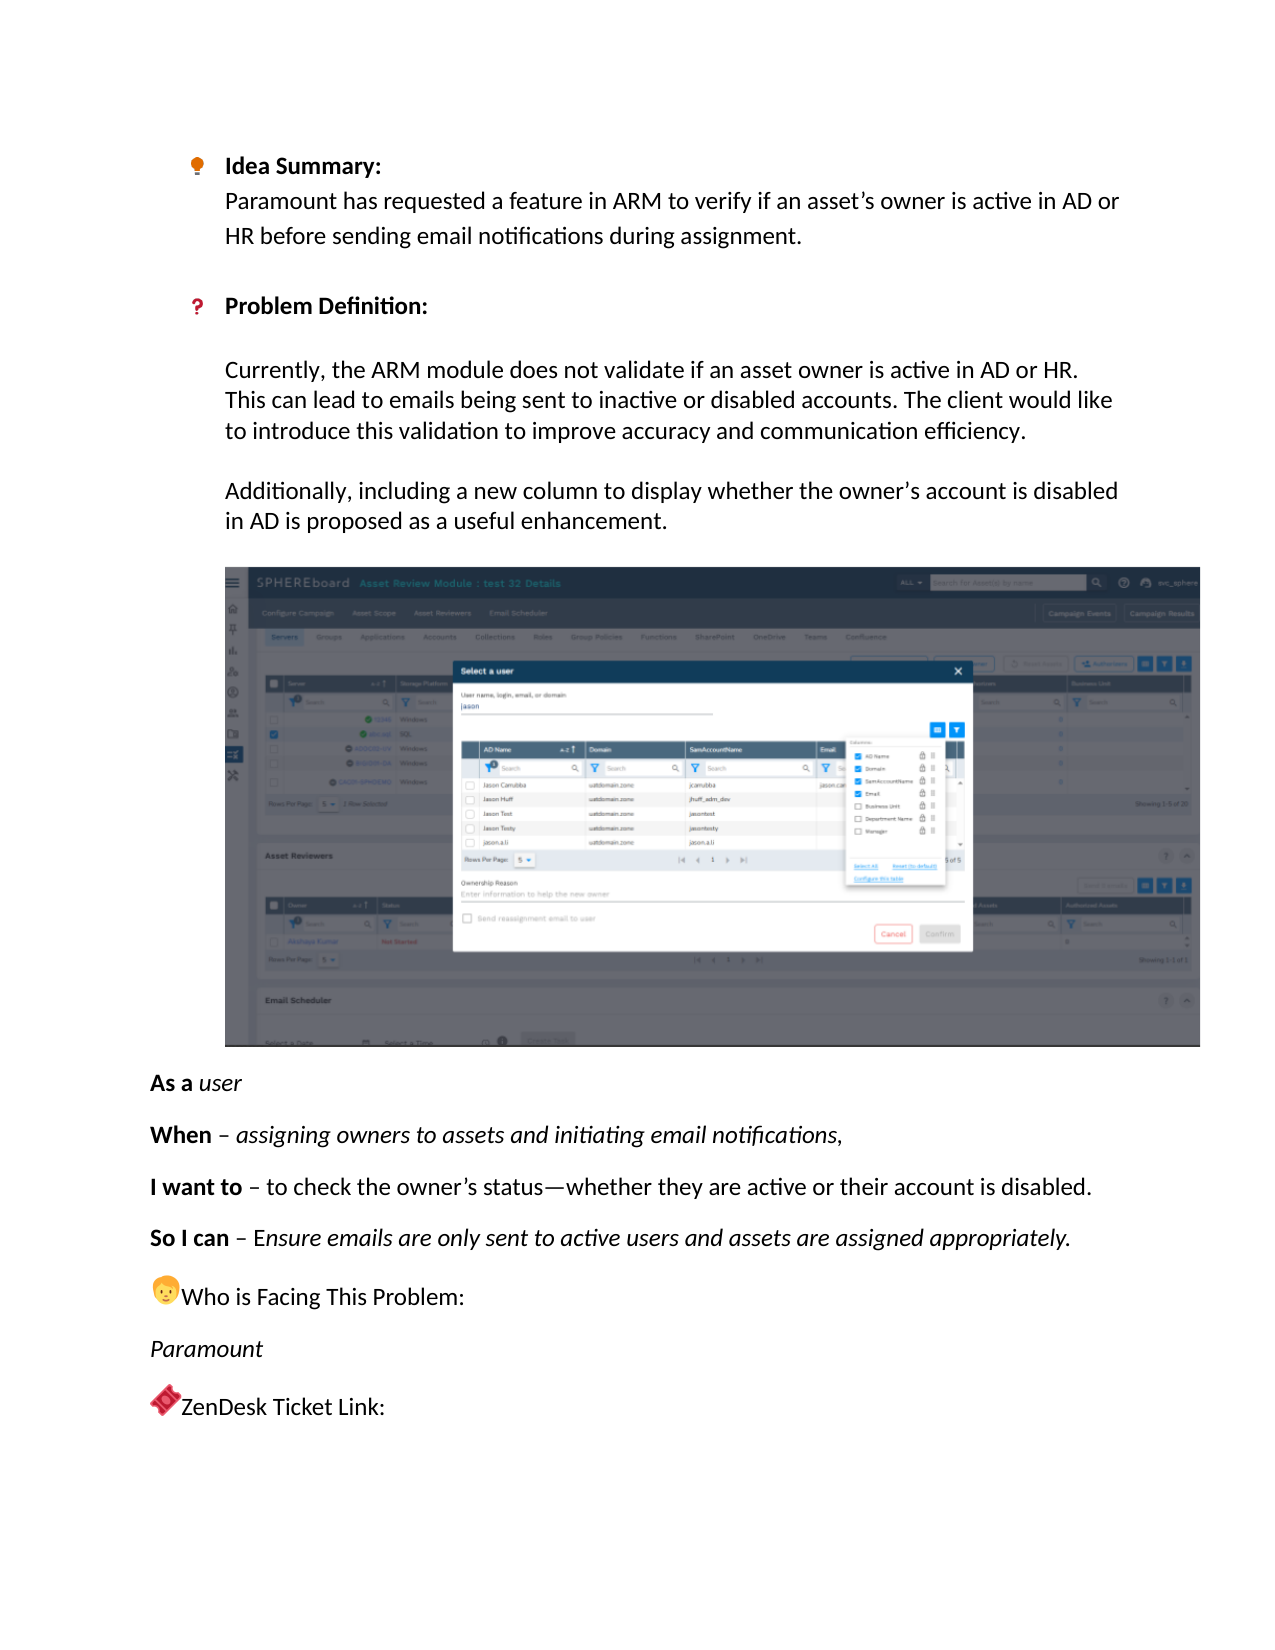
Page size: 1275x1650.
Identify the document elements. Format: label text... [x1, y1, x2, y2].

picture [150, 1274, 182, 1306]
text Additionally, including a new column to display whether the owner’s account is disabled in AD is proposed as a useful enhancement. [225, 475, 1125, 536]
picture [150, 1384, 182, 1416]
text I want to – to check the owner’s status—whether they are active or their account is disabled. [150, 1171, 1125, 1201]
list Idea Summary: [187, 150, 1125, 181]
text Who is Facing This Problem: [150, 1274, 1125, 1312]
list Problem Definition: [187, 290, 1125, 321]
picture [225, 565, 1200, 1047]
text When – assigning owners to assets and initiating email notifications, [150, 1119, 1125, 1150]
text So I can – Ensure emails are only sent to active users and assets are assigned appropriately. [150, 1222, 1125, 1253]
picture [188, 157, 206, 175]
text As a user [150, 1067, 1125, 1098]
list Paramount has requested a feature in ARM to verify if an asset’s owner is active in AD or HR before sending email notifications during assignment. [225, 185, 1125, 251]
picture [188, 297, 206, 315]
text ZenDesk Ticket Link: [150, 1384, 1125, 1422]
text Currently, the ARM module does not validate if an asset owner is active in AD or HR. This can lead to emails being sent to inactive or disabled accounts. The client would like to introduce this validation to improve accuracy and communication efficiency. [225, 354, 1125, 446]
text Paramount [150, 1333, 1125, 1363]
